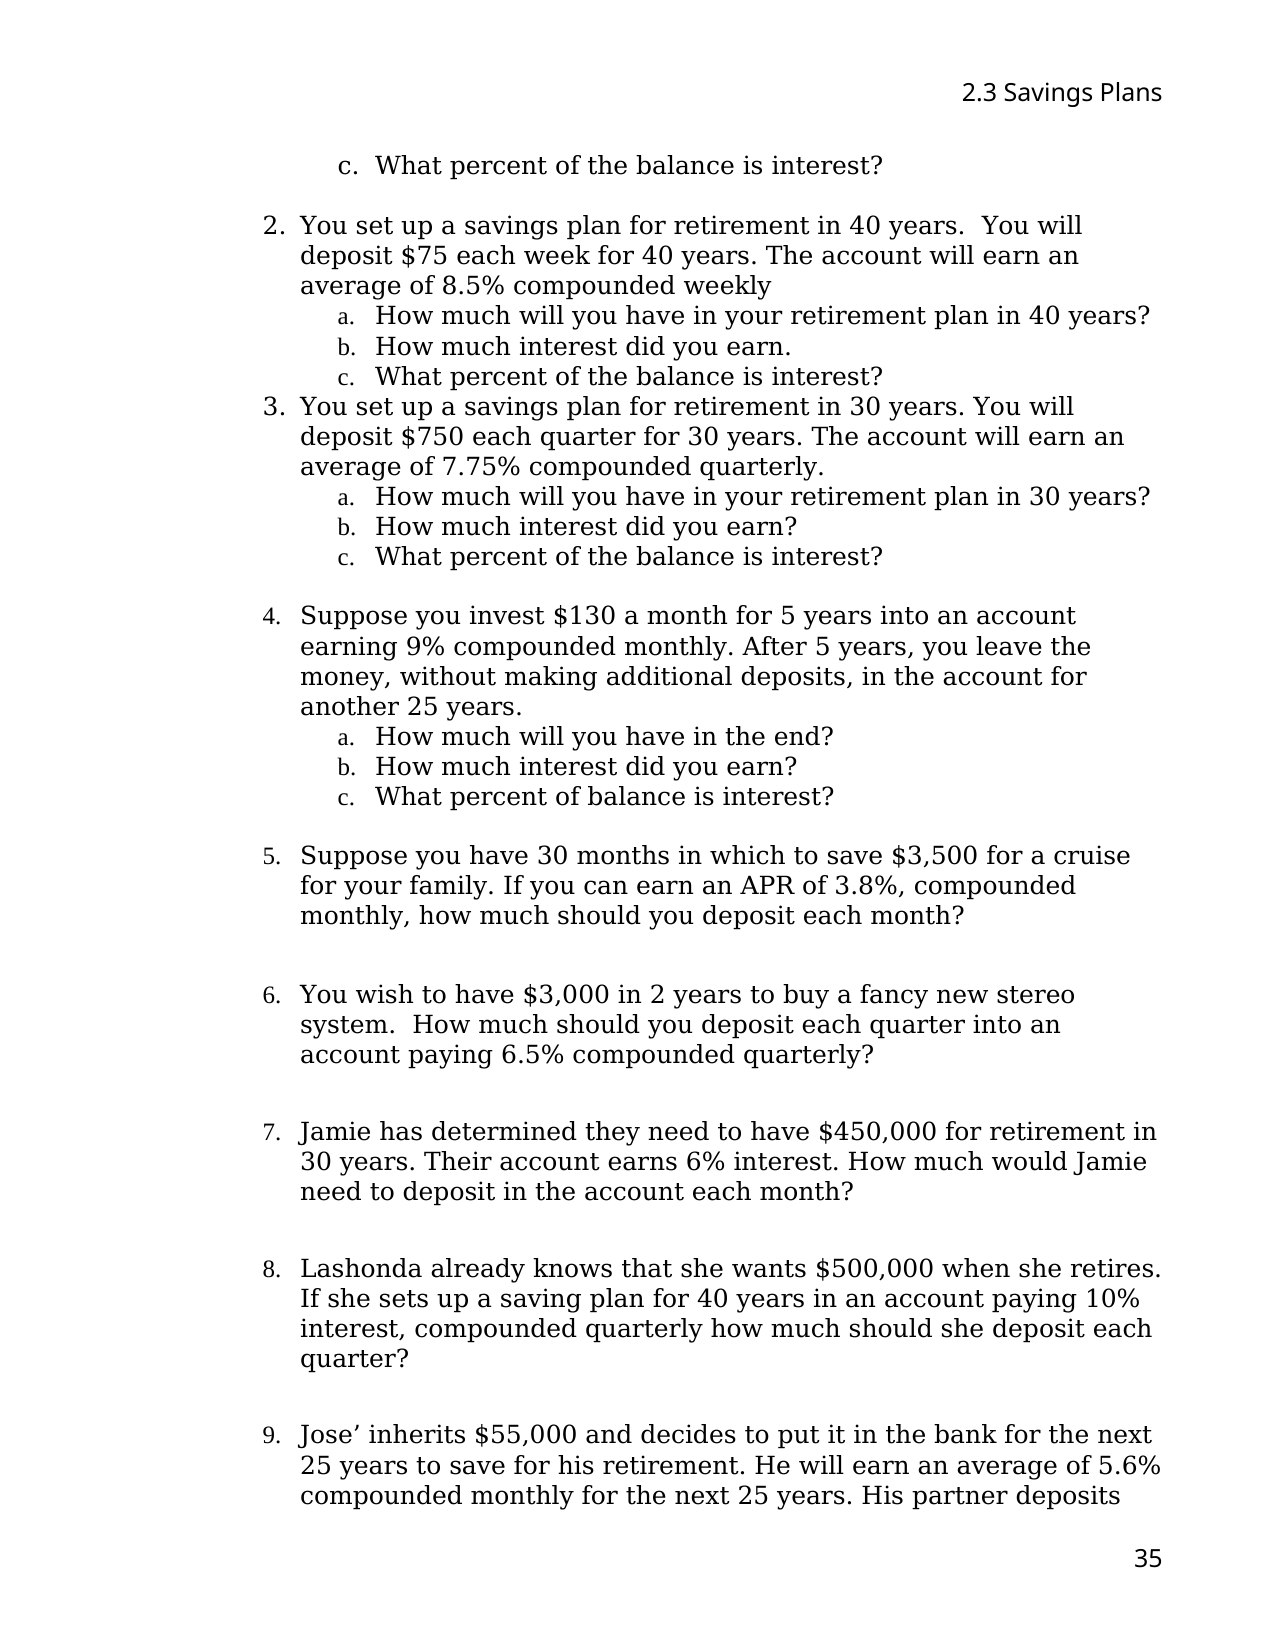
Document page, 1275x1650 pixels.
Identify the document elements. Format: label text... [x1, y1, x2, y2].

list Lashonda already knows that she wants $500,000 when she retires. If she sets up a saving plan for 40 years in an account paying 10% interest, compounded quarterly how much should she deposit each quarter? [262, 1252, 1162, 1373]
list You wish to have $3,000 in 2 years to buy a fancy new stereo system. How much should you deposit each quarter into an account paying 6.5% compounded quarterly? [262, 979, 1162, 1069]
list Jamie has determined they need to have $450,000 for retirement in 30 years. Their account earns 6% interest. How much would Jamie need to deposit in the account each month? [262, 1116, 1162, 1206]
list You set up a savings plan for retirement in 30 years. You will deposit $750 each quarter for 30 years. The account will earn an average of 7.75% compounded quarterly. [262, 391, 1162, 481]
list You set up a savings plan for retirement in 40 years. You will deposit $75 each week for 40 years. The account will earn an average of 8.5% compounded weekly [262, 210, 1162, 300]
list How much interest did you earn? [337, 750, 1162, 781]
list How much interest did you earn? [337, 511, 1162, 541]
list What percent of the balance is interest? [337, 150, 1162, 180]
list Suppose you have 30 months in which to save $3,500 for a cruise for your family. If you can earn an APR of 3.8%, compounded monthly, how much should you deposit each month? [262, 839, 1162, 930]
list How much will you have in the end? [337, 720, 1162, 750]
list How much interest did you earn. [337, 330, 1162, 360]
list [262, 1419, 1162, 1509]
list How much will you have in your retirement plan in 30 years? [337, 481, 1162, 511]
list What percent of the balance is interest? [337, 541, 1162, 571]
list How much will you have in your retirement plan in 40 years? [337, 300, 1162, 330]
list Suppose you invest $130 a month for 5 years into an account earning 9% compounded monthly. After 5 years, you leave the money, without making additional deposits, in the account for another 25 years. [262, 600, 1162, 720]
list What percent of balance is interest? [337, 781, 1162, 811]
list What percent of the balance is interest? [337, 360, 1162, 391]
